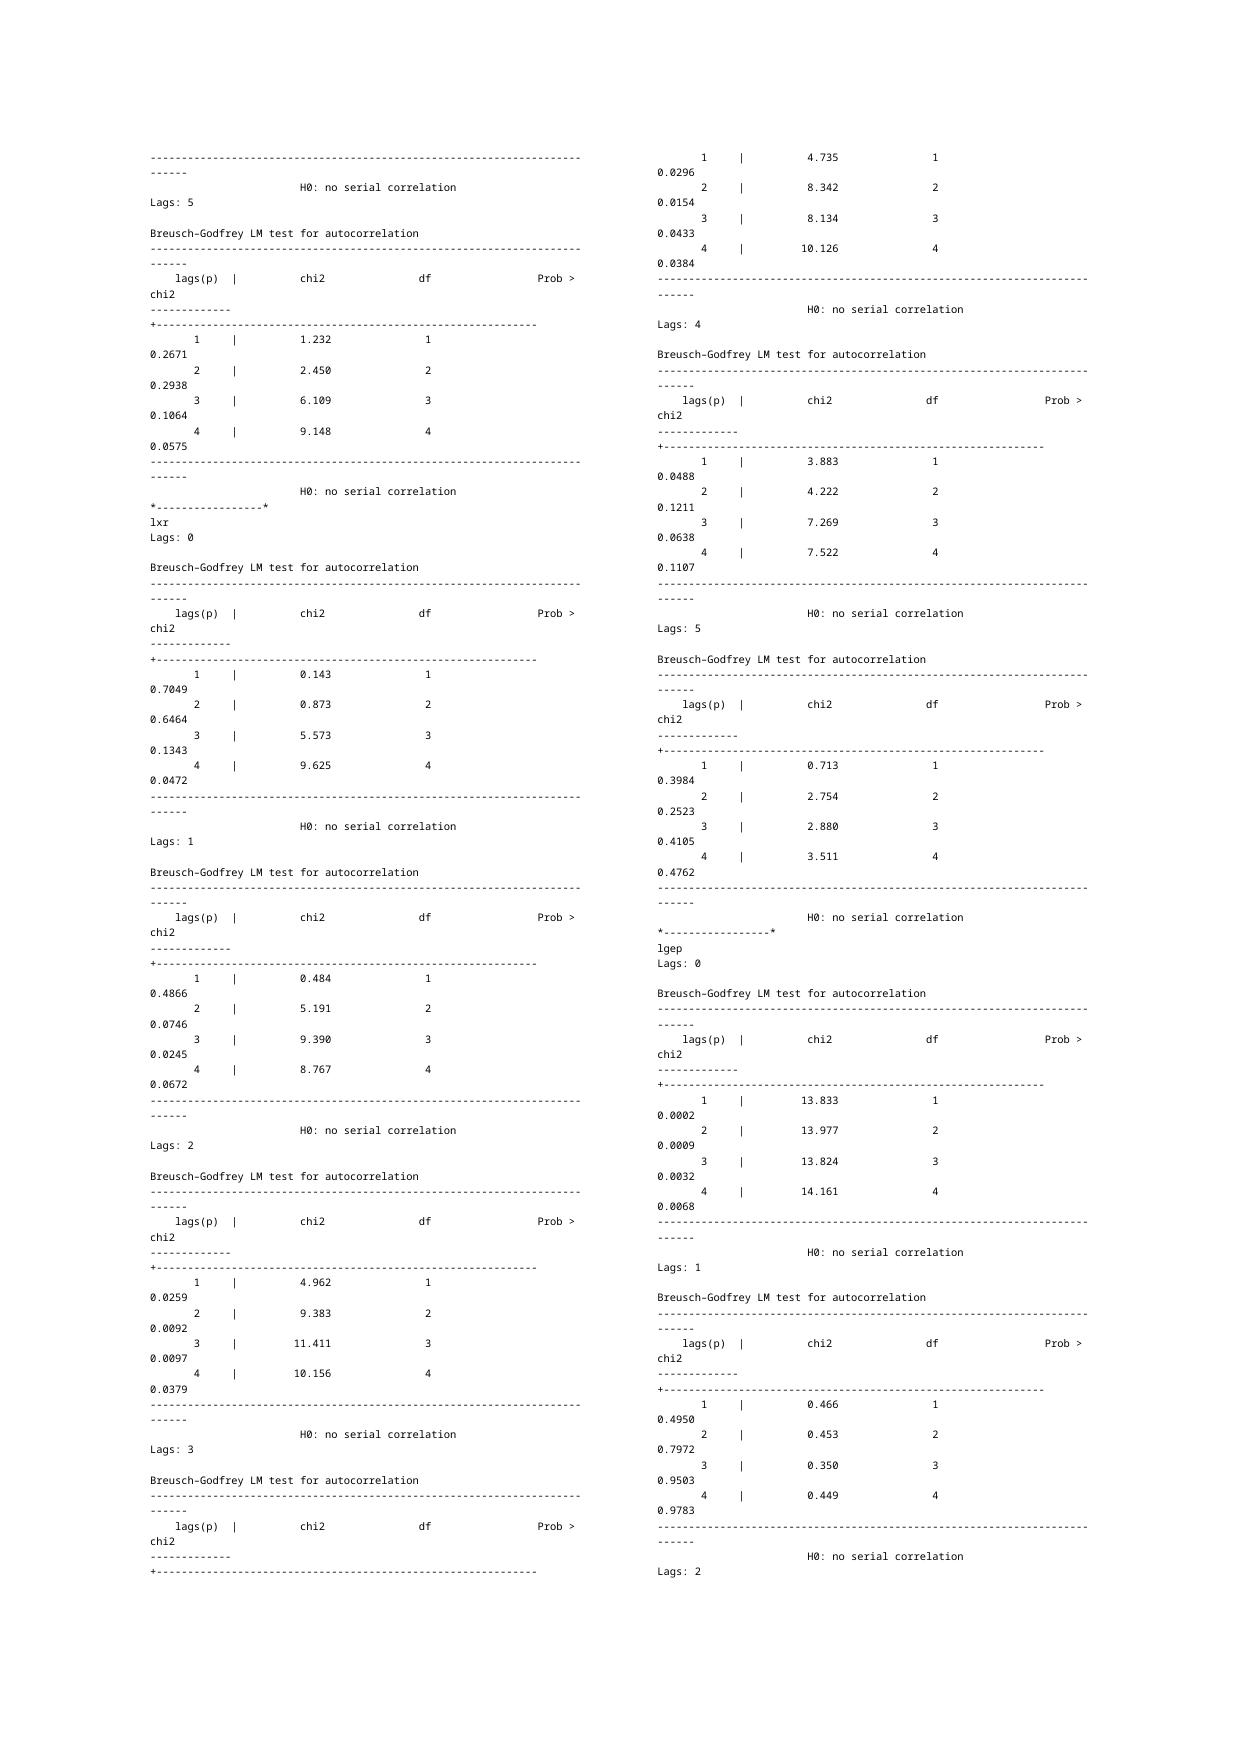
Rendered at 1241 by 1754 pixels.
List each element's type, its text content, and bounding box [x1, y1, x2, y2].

text 3 | 5.573 3 0.1343 [150, 728, 583, 757]
text 2 | 5.191 2 0.0746 [150, 1002, 583, 1031]
text Lags: 2 [150, 1138, 583, 1153]
text H0: no serial correlation [150, 1427, 583, 1442]
text 1 | 13.833 1 0.0002 [657, 1093, 1090, 1122]
text 4 | 9.625 4 0.0472 [150, 758, 583, 788]
text -------------+------------------------------------------------------------- [657, 728, 1090, 757]
text lxr [150, 515, 583, 529]
text 3 | 7.269 3 0.0638 [657, 515, 1090, 544]
text 1 | 4.735 1 0.0296 [657, 150, 1090, 179]
text --------------------------------------------------------------------------- [657, 667, 1090, 696]
text Lags: 3 [150, 1443, 583, 1457]
text 2 | 4.222 2 0.1211 [657, 484, 1090, 514]
text H0: no serial correlation [657, 302, 1090, 316]
text H0: no serial correlation [657, 606, 1090, 620]
text lags(p) | chi2 df Prob > chi2 [150, 606, 583, 636]
text lags(p) | chi2 df Prob > chi2 [657, 393, 1090, 423]
text 4 | 10.126 4 0.0384 [657, 241, 1090, 271]
text -------------+------------------------------------------------------------- [150, 302, 583, 331]
text lags(p) | chi2 df Prob > chi2 [657, 697, 1090, 727]
text 4 | 7.522 4 0.1107 [657, 545, 1090, 575]
text H0: no serial correlation [150, 819, 583, 833]
text --------------------------------------------------------------------------- [150, 454, 583, 483]
text H0: no serial correlation [150, 484, 583, 499]
text Breusch–Godfrey LM test for autocorrelation [150, 1473, 583, 1487]
text -------------+------------------------------------------------------------- [657, 424, 1090, 453]
text --------------------------------------------------------------------------- [150, 1093, 583, 1122]
text 3 | 9.390 3 0.0245 [150, 1032, 583, 1061]
text H0: no serial correlation [657, 1549, 1090, 1563]
text Lags: 0 [657, 956, 1090, 970]
text Lags: 4 [657, 317, 1090, 331]
text 4 | 8.767 4 0.0672 [150, 1062, 583, 1092]
text 4 | 0.449 4 0.9783 [657, 1488, 1090, 1518]
text H0: no serial correlation [150, 180, 583, 194]
text lags(p) | chi2 df Prob > chi2 [150, 1214, 583, 1244]
text lgep [657, 941, 1090, 955]
text 3 | 11.411 3 0.0097 [150, 1336, 583, 1366]
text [150, 150, 583, 179]
text 1 | 3.883 1 0.0488 [657, 454, 1090, 483]
text 2 | 9.383 2 0.0092 [150, 1306, 583, 1335]
text Breusch–Godfrey LM test for autocorrelation [657, 986, 1090, 1001]
text 3 | 2.880 3 0.4105 [657, 819, 1090, 848]
text 2 | 8.342 2 0.0154 [657, 180, 1090, 210]
text lags(p) | chi2 df Prob > chi2 [150, 910, 583, 940]
text lags(p) | chi2 df Prob > chi2 [150, 272, 583, 301]
text lags(p) | chi2 df Prob > chi2 [657, 1032, 1090, 1061]
text Breusch–Godfrey LM test for autocorrelation [150, 1169, 583, 1183]
text 3 | 6.109 3 0.1064 [150, 393, 583, 423]
text --------------------------------------------------------------------------- [150, 241, 583, 271]
text *-----------------* [150, 500, 583, 514]
text lags(p) | chi2 df Prob > chi2 [150, 1519, 583, 1548]
text 2 | 2.754 2 0.2523 [657, 789, 1090, 818]
text Breusch–Godfrey LM test for autocorrelation [150, 561, 583, 575]
text --------------------------------------------------------------------------- [657, 1002, 1090, 1031]
text --------------------------------------------------------------------------- [150, 880, 583, 909]
text --------------------------------------------------------------------------- [657, 880, 1090, 909]
text 1 | 1.232 1 0.2671 [150, 332, 583, 362]
text Breusch–Godfrey LM test for autocorrelation [657, 348, 1090, 362]
text --------------------------------------------------------------------------- [150, 576, 583, 605]
text 3 | 13.824 3 0.0032 [657, 1154, 1090, 1183]
text --------------------------------------------------------------------------- [657, 1306, 1090, 1335]
text H0: no serial correlation [657, 910, 1090, 924]
text 4 | 3.511 4 0.4762 [657, 849, 1090, 879]
text 4 | 9.148 4 0.0575 [150, 424, 583, 453]
text 2 | 0.453 2 0.7972 [657, 1427, 1090, 1457]
text 4 | 10.156 4 0.0379 [150, 1367, 583, 1396]
text 1 | 0.466 1 0.4950 [657, 1397, 1090, 1426]
text Breusch–Godfrey LM test for autocorrelation [657, 652, 1090, 666]
text --------------------------------------------------------------------------- [657, 1519, 1090, 1548]
text lags(p) | chi2 df Prob > chi2 [657, 1336, 1090, 1366]
text H0: no serial correlation [150, 1123, 583, 1137]
text -------------+------------------------------------------------------------- [150, 637, 583, 666]
text Lags: 2 [657, 1564, 1090, 1578]
text Lags: 5 [657, 621, 1090, 636]
text Lags: 5 [150, 196, 583, 210]
text --------------------------------------------------------------------------- [657, 1214, 1090, 1244]
text 3 | 0.350 3 0.9503 [657, 1458, 1090, 1487]
text 1 | 0.143 1 0.7049 [150, 667, 583, 696]
text --------------------------------------------------------------------------- [150, 789, 583, 818]
text --------------------------------------------------------------------------- [657, 576, 1090, 605]
text -------------+------------------------------------------------------------- [657, 1367, 1090, 1396]
text 2 | 0.873 2 0.6464 [150, 697, 583, 727]
text --------------------------------------------------------------------------- [150, 1397, 583, 1426]
text Breusch–Godfrey LM test for autocorrelation [657, 1291, 1090, 1305]
text 1 | 0.713 1 0.3984 [657, 758, 1090, 788]
text --------------------------------------------------------------------------- [150, 1184, 583, 1213]
text 1 | 4.962 1 0.0259 [150, 1275, 583, 1305]
text --------------------------------------------------------------------------- [150, 1488, 583, 1518]
text Breusch–Godfrey LM test for autocorrelation [150, 865, 583, 879]
text Lags: 1 [657, 1260, 1090, 1274]
text 3 | 8.134 3 0.0433 [657, 211, 1090, 240]
text *-----------------* [657, 926, 1090, 940]
text 4 | 14.161 4 0.0068 [657, 1184, 1090, 1213]
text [150, 1549, 583, 1578]
text 1 | 0.484 1 0.4866 [150, 971, 583, 1001]
text Lags: 0 [150, 530, 583, 544]
text --------------------------------------------------------------------------- [657, 272, 1090, 301]
text -------------+------------------------------------------------------------- [150, 1245, 583, 1274]
text H0: no serial correlation [657, 1245, 1090, 1259]
text 2 | 2.450 2 0.2938 [150, 363, 583, 392]
text -------------+------------------------------------------------------------- [150, 941, 583, 970]
text 2 | 13.977 2 0.0009 [657, 1123, 1090, 1153]
text --------------------------------------------------------------------------- [657, 363, 1090, 392]
text -------------+------------------------------------------------------------- [657, 1062, 1090, 1092]
text Lags: 1 [150, 834, 583, 848]
text Breusch–Godfrey LM test for autocorrelation [150, 226, 583, 240]
